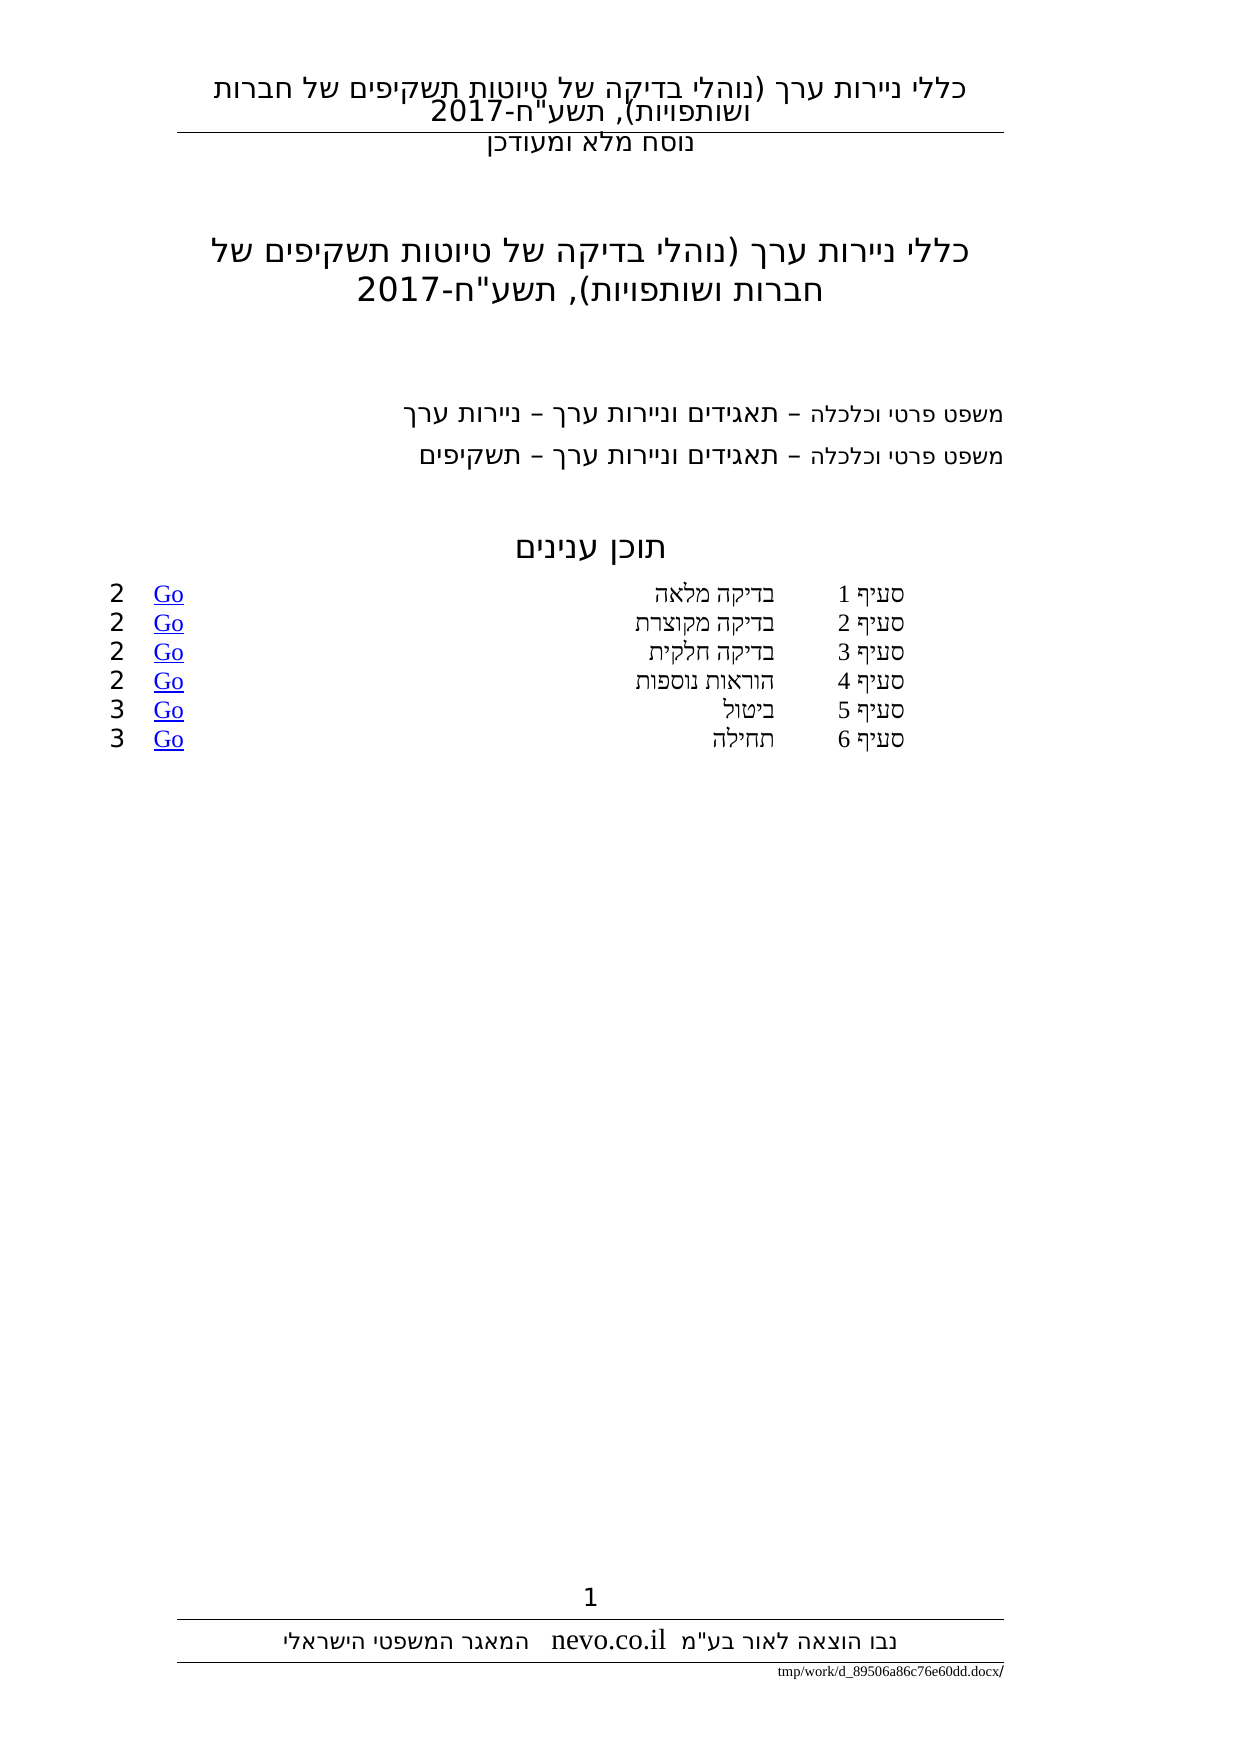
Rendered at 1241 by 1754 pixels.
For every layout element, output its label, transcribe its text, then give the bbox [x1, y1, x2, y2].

table_cell Go [136, 637, 195, 666]
table_cell סעיף 6 [786, 725, 916, 754]
table_cell סעיף 5 [786, 695, 916, 724]
table_cell בדיקה חלקית [195, 637, 786, 666]
table_cell 2 [48, 725, 136, 754]
table_header Go [136, 579, 195, 608]
text משפט פרטי וכלכלה – תאגידים וניירות ערך – תשקיפים [59, 440, 1004, 471]
table_cell Go [136, 695, 195, 724]
text תוכן ענינים [177, 527, 1004, 566]
table_cell ביטול [195, 695, 786, 724]
table_cell Go [136, 608, 195, 637]
table_header בדיקה מלאה [195, 579, 786, 608]
table_cell Go [136, 725, 195, 754]
table_cell 2 [48, 695, 136, 724]
table_header סעיף 1 [786, 579, 916, 608]
table_cell 2 [48, 637, 136, 666]
table_cell 2 [48, 608, 136, 637]
table_header 2 [48, 579, 136, 608]
table_cell הוראות נוספות [195, 666, 786, 695]
table_cell סעיף 4 [786, 666, 916, 695]
table_cell 2 [48, 666, 136, 695]
table_cell Go [136, 666, 195, 695]
table_cell תחילה [195, 725, 786, 754]
text כללי ניירות ערך (נוהלי בדיקה של טיוטות תשקיפים של חברות ושותפויות), תשע"ח-2017 [177, 231, 1004, 309]
text משפט פרטי וכלכלה – תאגידים וניירות ערך – ניירות ערך [59, 398, 1004, 429]
table_cell סעיף 2 [786, 608, 916, 637]
table_cell בדיקה מקוצרת [195, 608, 786, 637]
table_cell סעיף 3 [786, 637, 916, 666]
